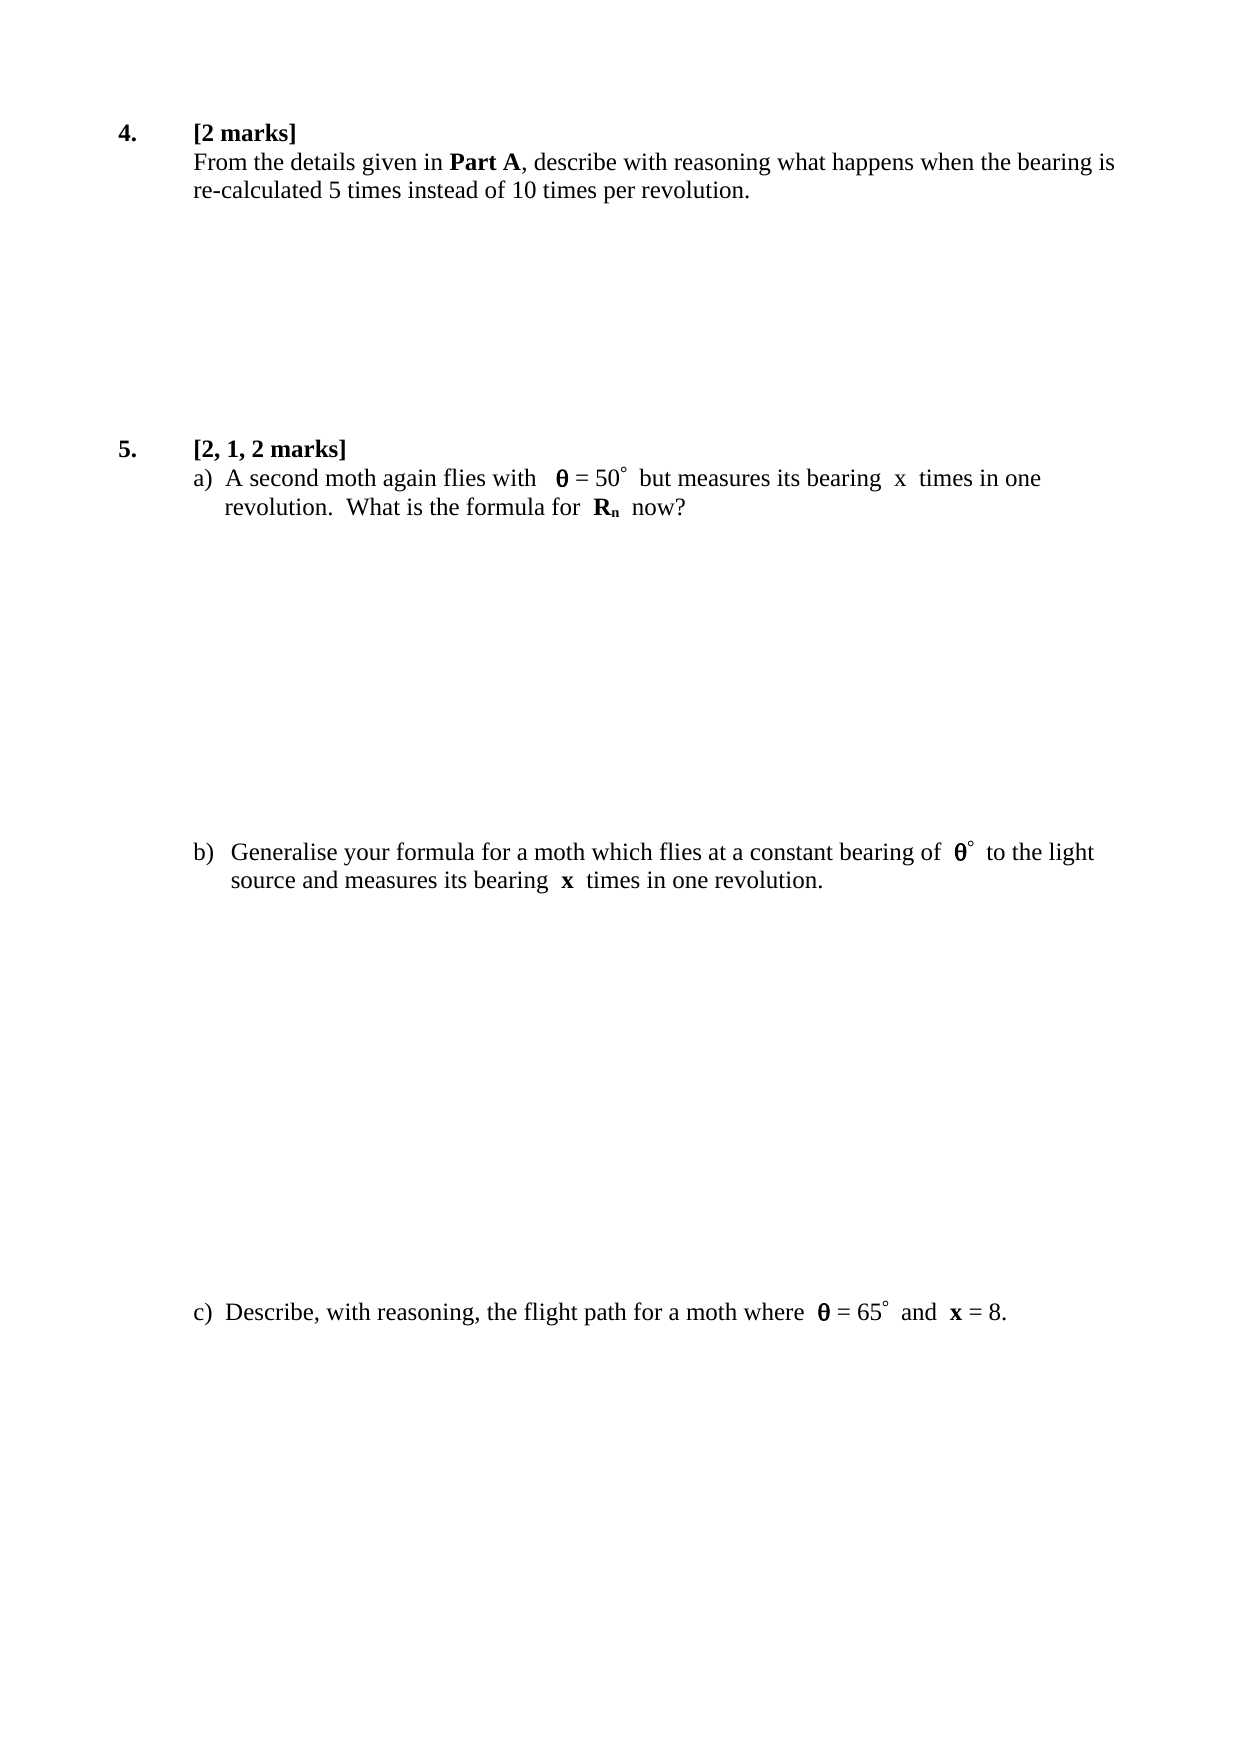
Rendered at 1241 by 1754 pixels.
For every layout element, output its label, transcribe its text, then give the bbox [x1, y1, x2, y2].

text source and measures its bearing x times in one revolution. [193, 866, 1122, 894]
text c) Describe, with reasoning, the flight path for a moth where = 65 and x = 8. [118, 1297, 1122, 1326]
text 4. [2 marks] [118, 118, 1122, 147]
text a) A second moth again flies with = 50 but measures its bearing x times in one [118, 463, 1122, 492]
text revolution. What is the formula for Rn now? [118, 492, 1122, 521]
text From the details given in Part A, describe with reasoning what happens when the bearing is re-calculated 5 times instead of 10 times per revolution. [118, 147, 1122, 204]
text 5. [2, 1, 2 marks] [118, 434, 1122, 463]
list Generalise your formula for a moth which flies at a constant bearing of to the light [193, 837, 1122, 866]
